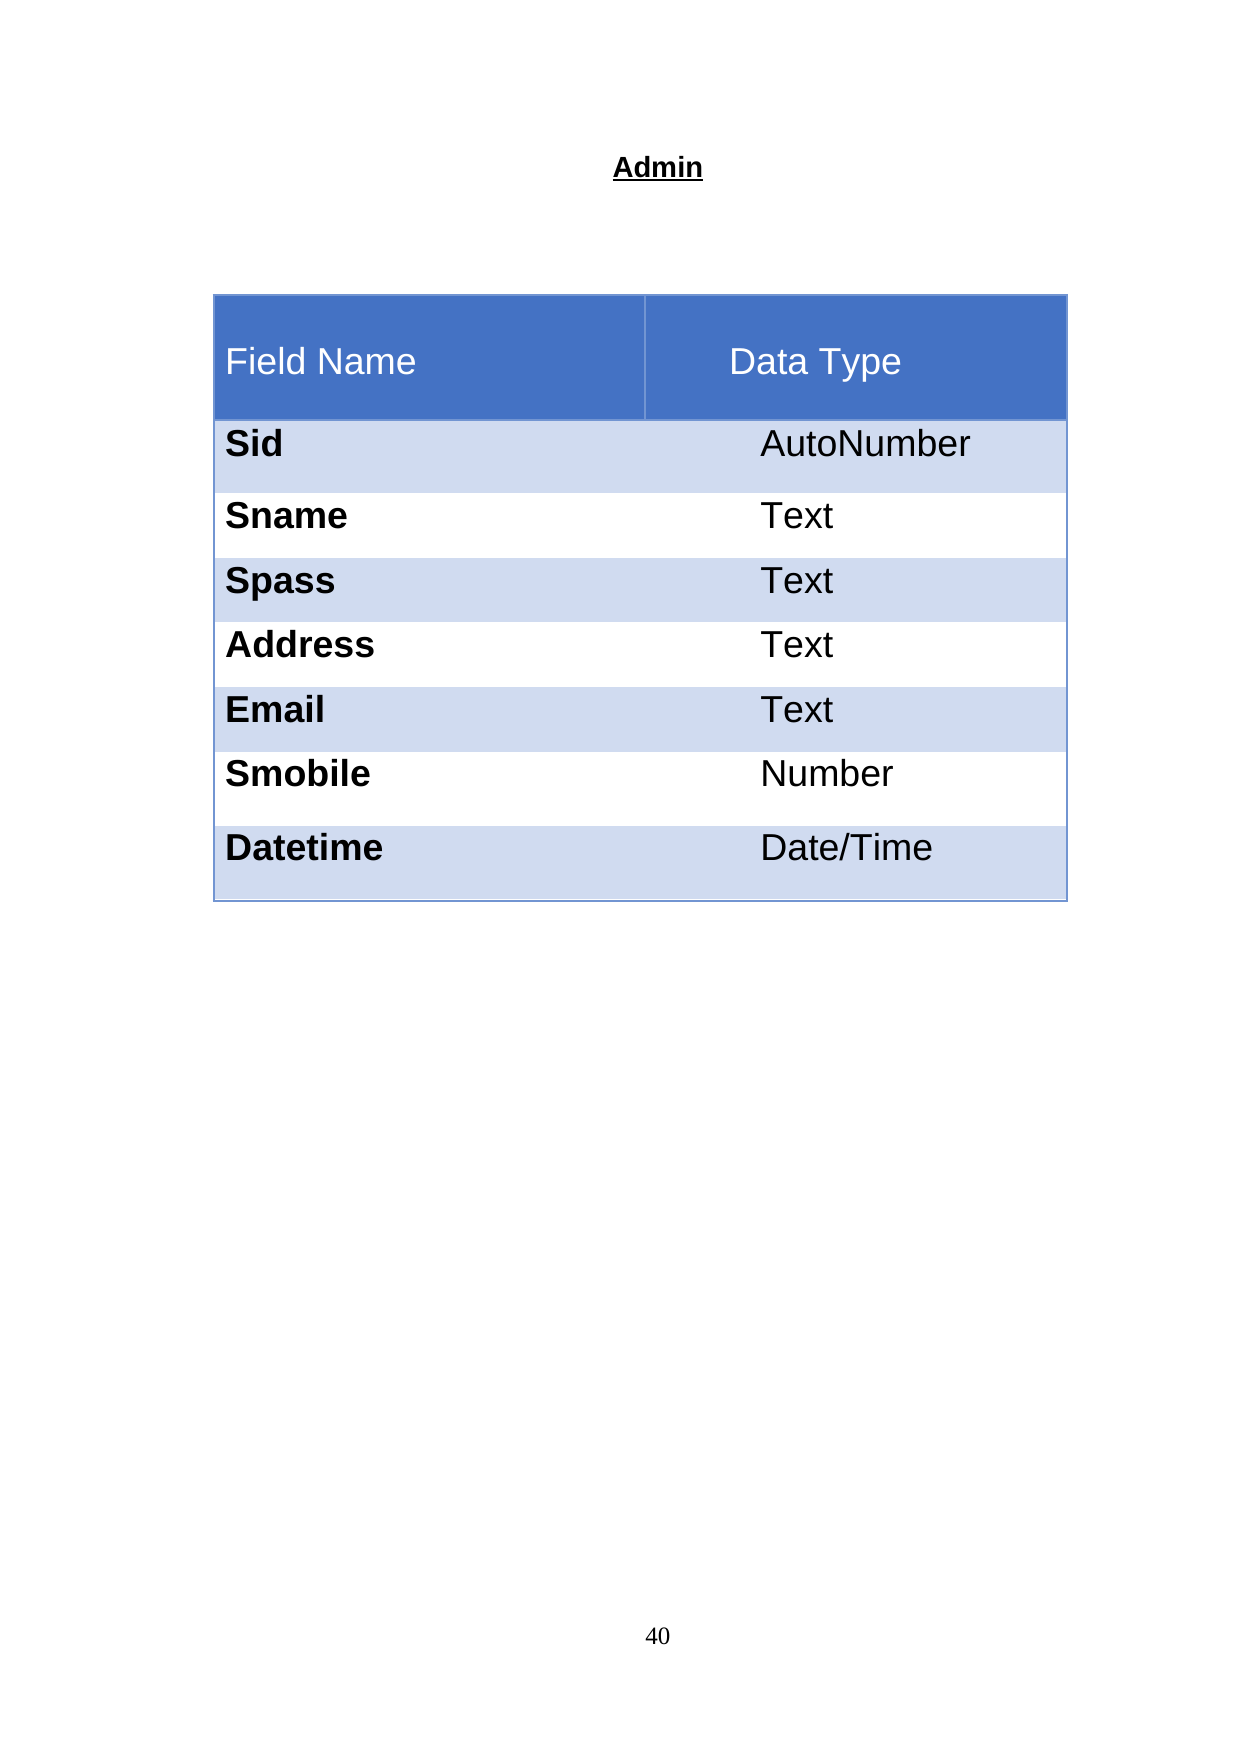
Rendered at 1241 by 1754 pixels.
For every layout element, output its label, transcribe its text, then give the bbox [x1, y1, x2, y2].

table_cell Text [645, 558, 1066, 622]
text Admin [225, 150, 1090, 183]
table_cell Address [215, 623, 645, 687]
table_cell Spass [215, 558, 645, 622]
table_cell Sname [215, 493, 645, 558]
table_cell Datetime [215, 826, 645, 899]
table_cell AutoNumber [645, 421, 1066, 493]
table_cell Text [645, 623, 1066, 687]
table_header Field Name [215, 296, 644, 419]
table_cell Smobile [215, 752, 645, 826]
table_cell Number [645, 752, 1066, 826]
table_cell Text [645, 493, 1066, 558]
table_cell Text [645, 687, 1066, 752]
table_header Data Type [646, 296, 1066, 419]
table_cell Email [215, 687, 645, 752]
table_cell Date/Time [645, 826, 1066, 899]
table_cell Sid [215, 421, 645, 493]
